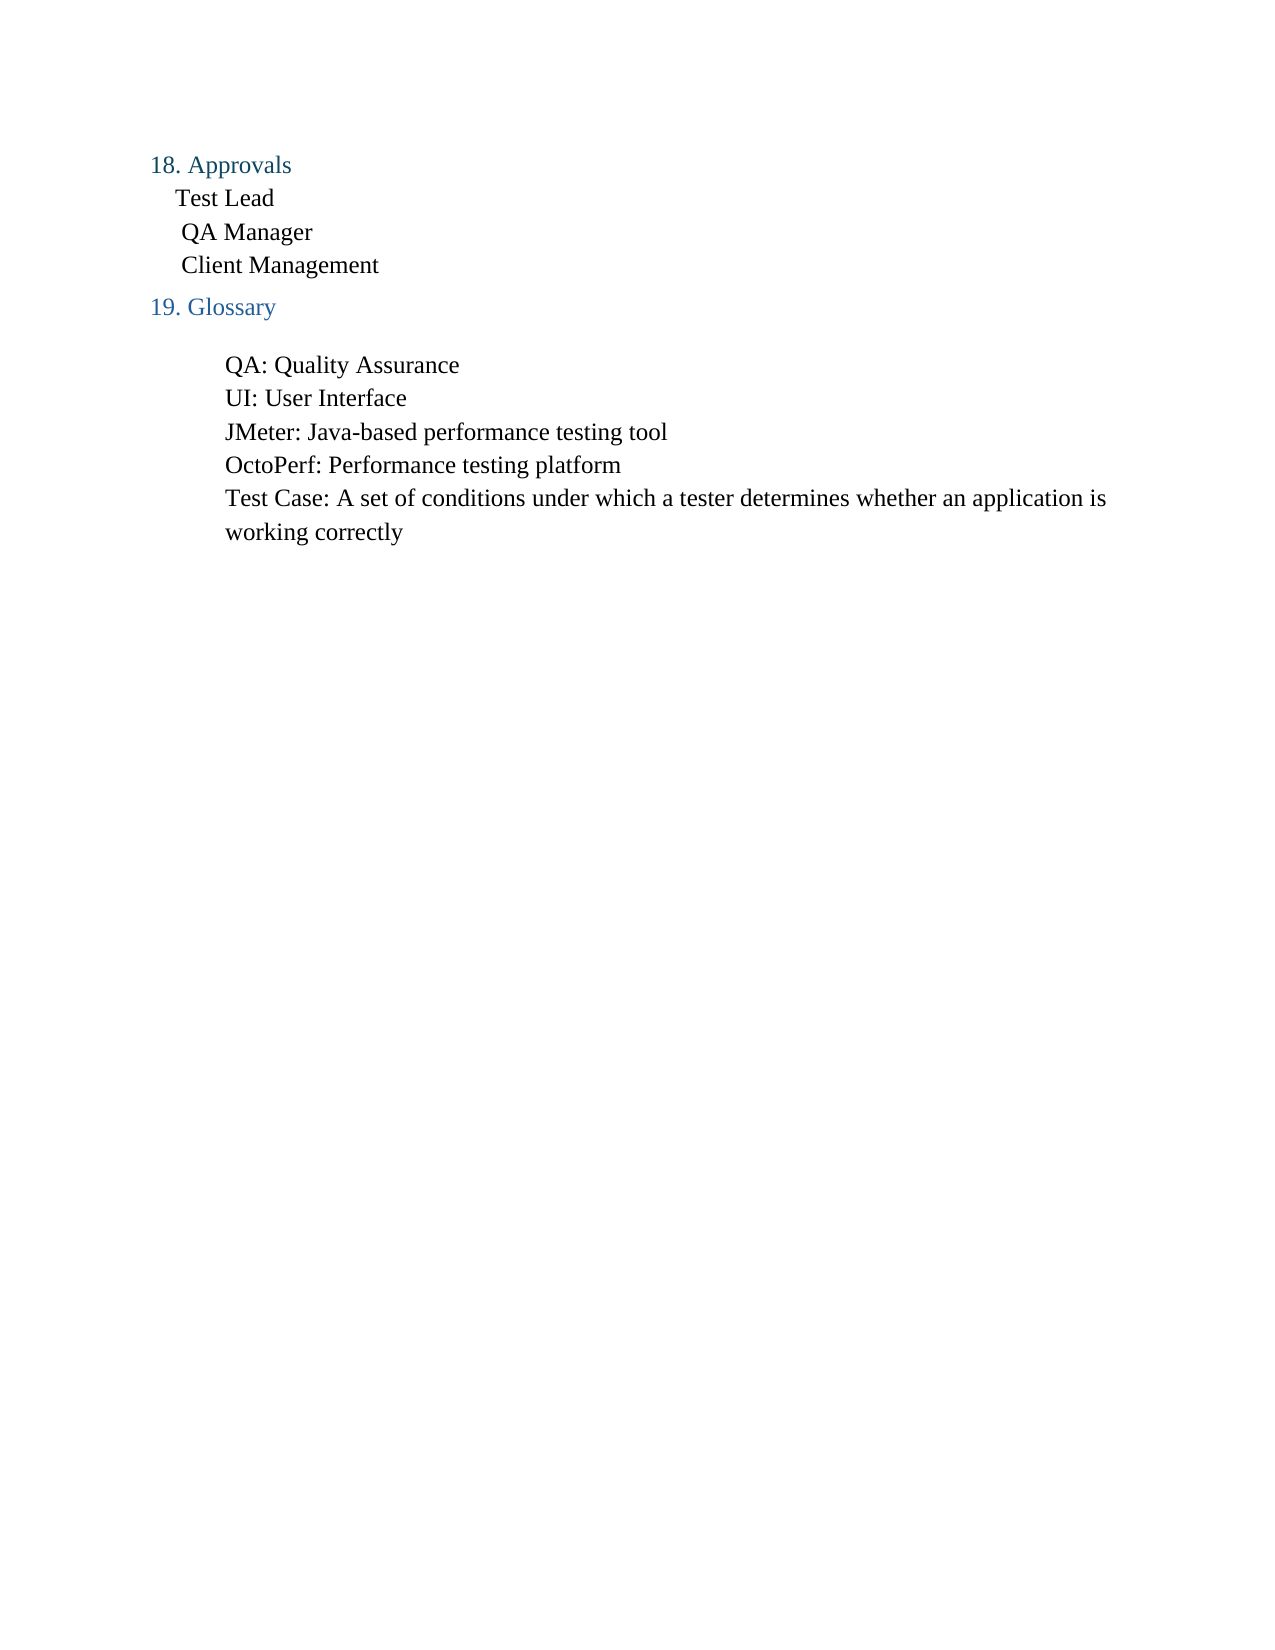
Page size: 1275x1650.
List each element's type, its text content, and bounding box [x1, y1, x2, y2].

list UI: User Interface [225, 383, 1125, 412]
text 19. Glossary [150, 292, 1125, 320]
list QA: Quality Assurance [225, 350, 1125, 379]
list OctoPerf: Performance testing platform [225, 450, 1125, 479]
list JMeter: Java-based performance testing tool [225, 417, 1125, 445]
list Test Case: A set of conditions under which a tester determines whether an application is working correctly [225, 483, 1125, 545]
subtitle 18. Approvals Test Lead QA Manager Client Management [150, 150, 1125, 279]
